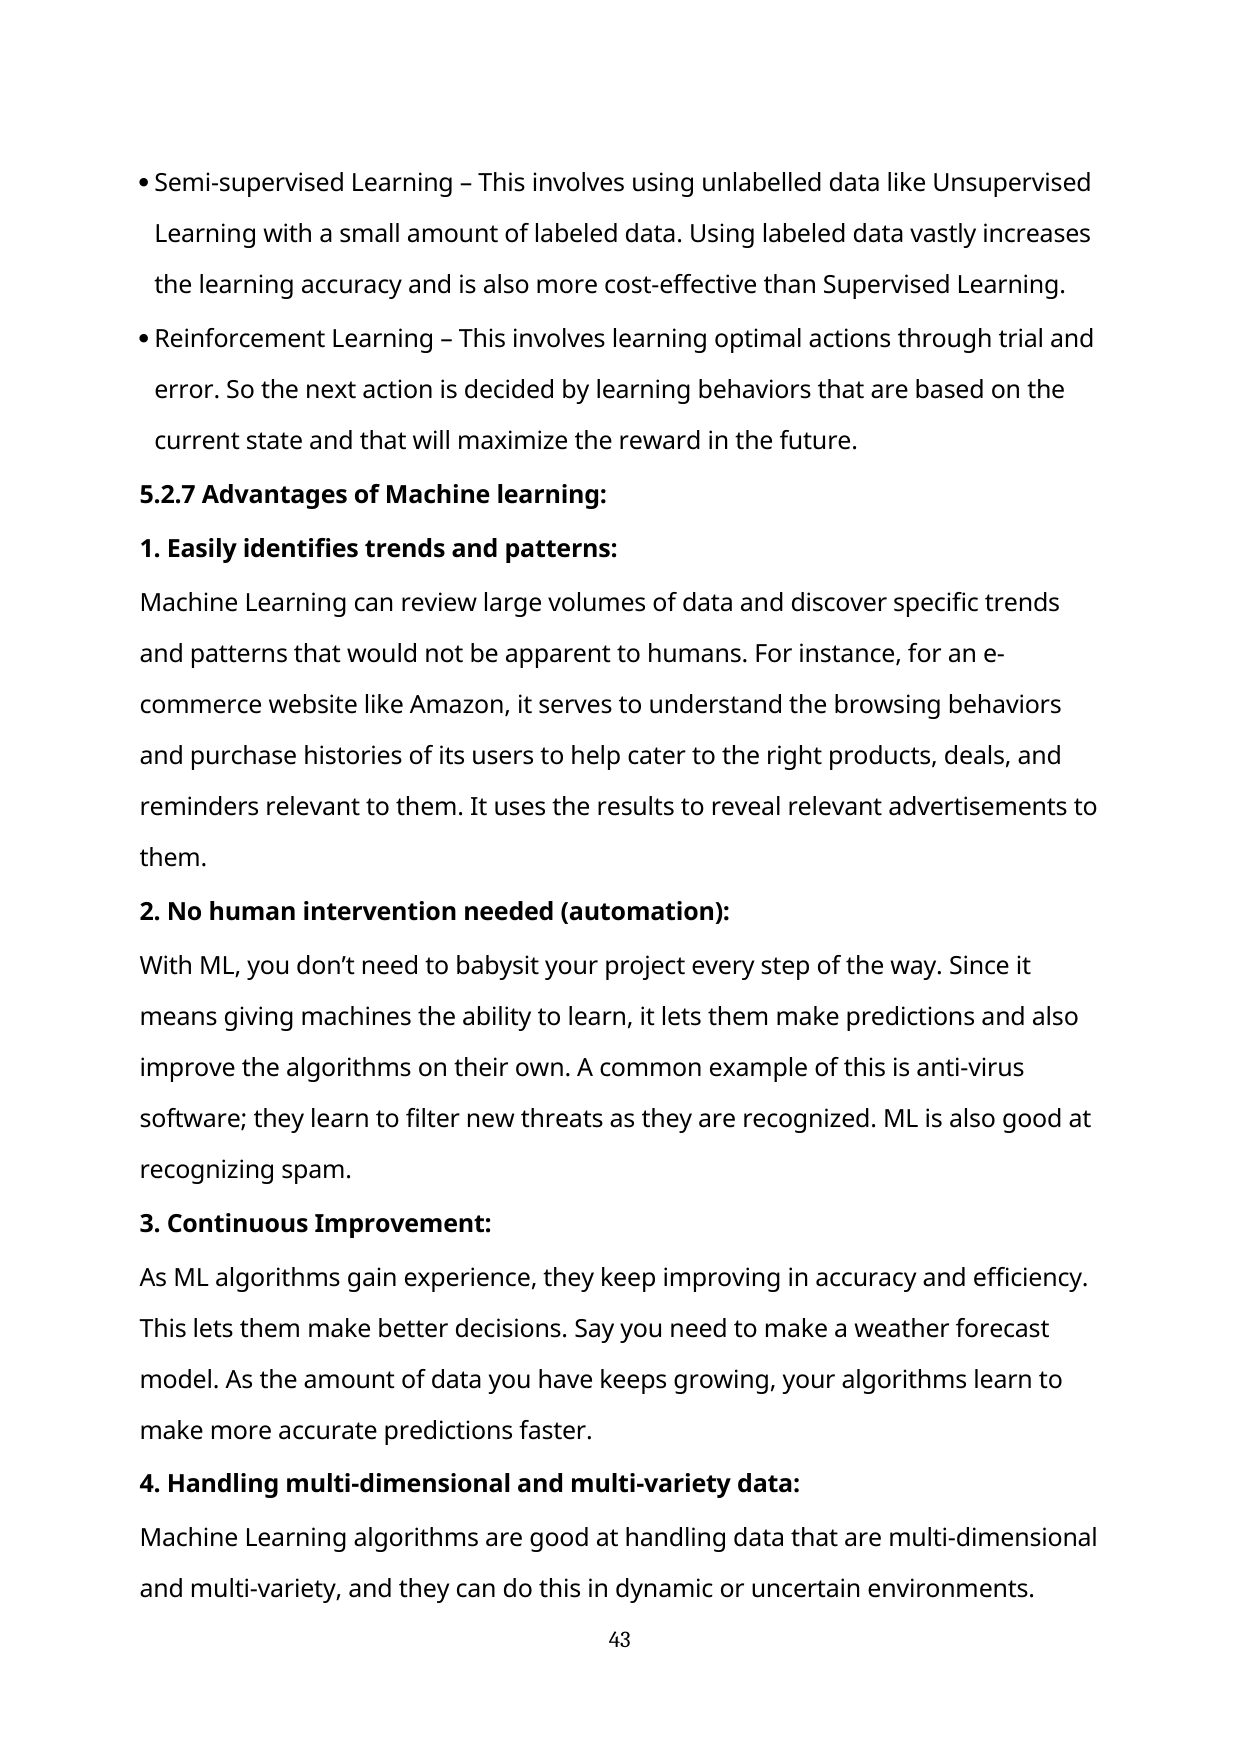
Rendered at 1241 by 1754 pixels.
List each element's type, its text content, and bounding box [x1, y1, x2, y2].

subtitle Semi-supervised Learning – This involves using unlabelled data like Unsupervised Learning with a small amount of labeled data. Using labeled data vastly increases the learning accuracy and is also more cost-effective than Supervised Learning. [139, 165, 1103, 301]
subtitle As ML algorithms gain experience, they keep improving in accuracy and efficiency. This lets them make better decisions. Say you need to make a weather forecast model. As the amount of data you have keeps growing, your algorithms learn to make more accurate predictions faster. [139, 1259, 1103, 1446]
subtitle 4. Handling multi-dimensional and multi-variety data: [139, 1466, 1103, 1500]
subtitle Reinforcement Learning – This involves learning optimal actions through trial and error. So the next action is decided by learning behaviors that are based on the current state and that will maximize the reward in the future. [139, 321, 1103, 457]
subtitle Machine Learning can review large volumes of data and discover specific trends and patterns that would not be apparent to humans. For instance, for an e-commerce website like Amazon, it serves to understand the browsing behaviors and purchase histories of its users to help cater to the right products, deals, and reminders relevant to them. It uses the results to reveal relevant advertisements to them. [139, 584, 1103, 874]
subtitle 2. No human intervention needed (automation): [139, 893, 1103, 927]
subtitle 3. Continuous Improvement: [139, 1205, 1103, 1239]
subtitle 1. Easily identifies trends and patterns: [139, 531, 1103, 564]
subtitle With ML, you don’t need to babysit your project every step of the way. Since it means giving machines the ability to learn, it lets them make predictions and also improve the algorithms on their own. A common example of this is anti-virus software; they learn to filter new threats as they are recognized. ML is also good at recognizing spam. [139, 947, 1103, 1186]
subtitle 5.2.7 Advantages of Machine learning: [139, 477, 1103, 511]
subtitle Machine Learning algorithms are good at handling data that are multi-dimensional and multi-variety, and they can do this in dynamic or uncertain environments. [139, 1520, 1103, 1605]
